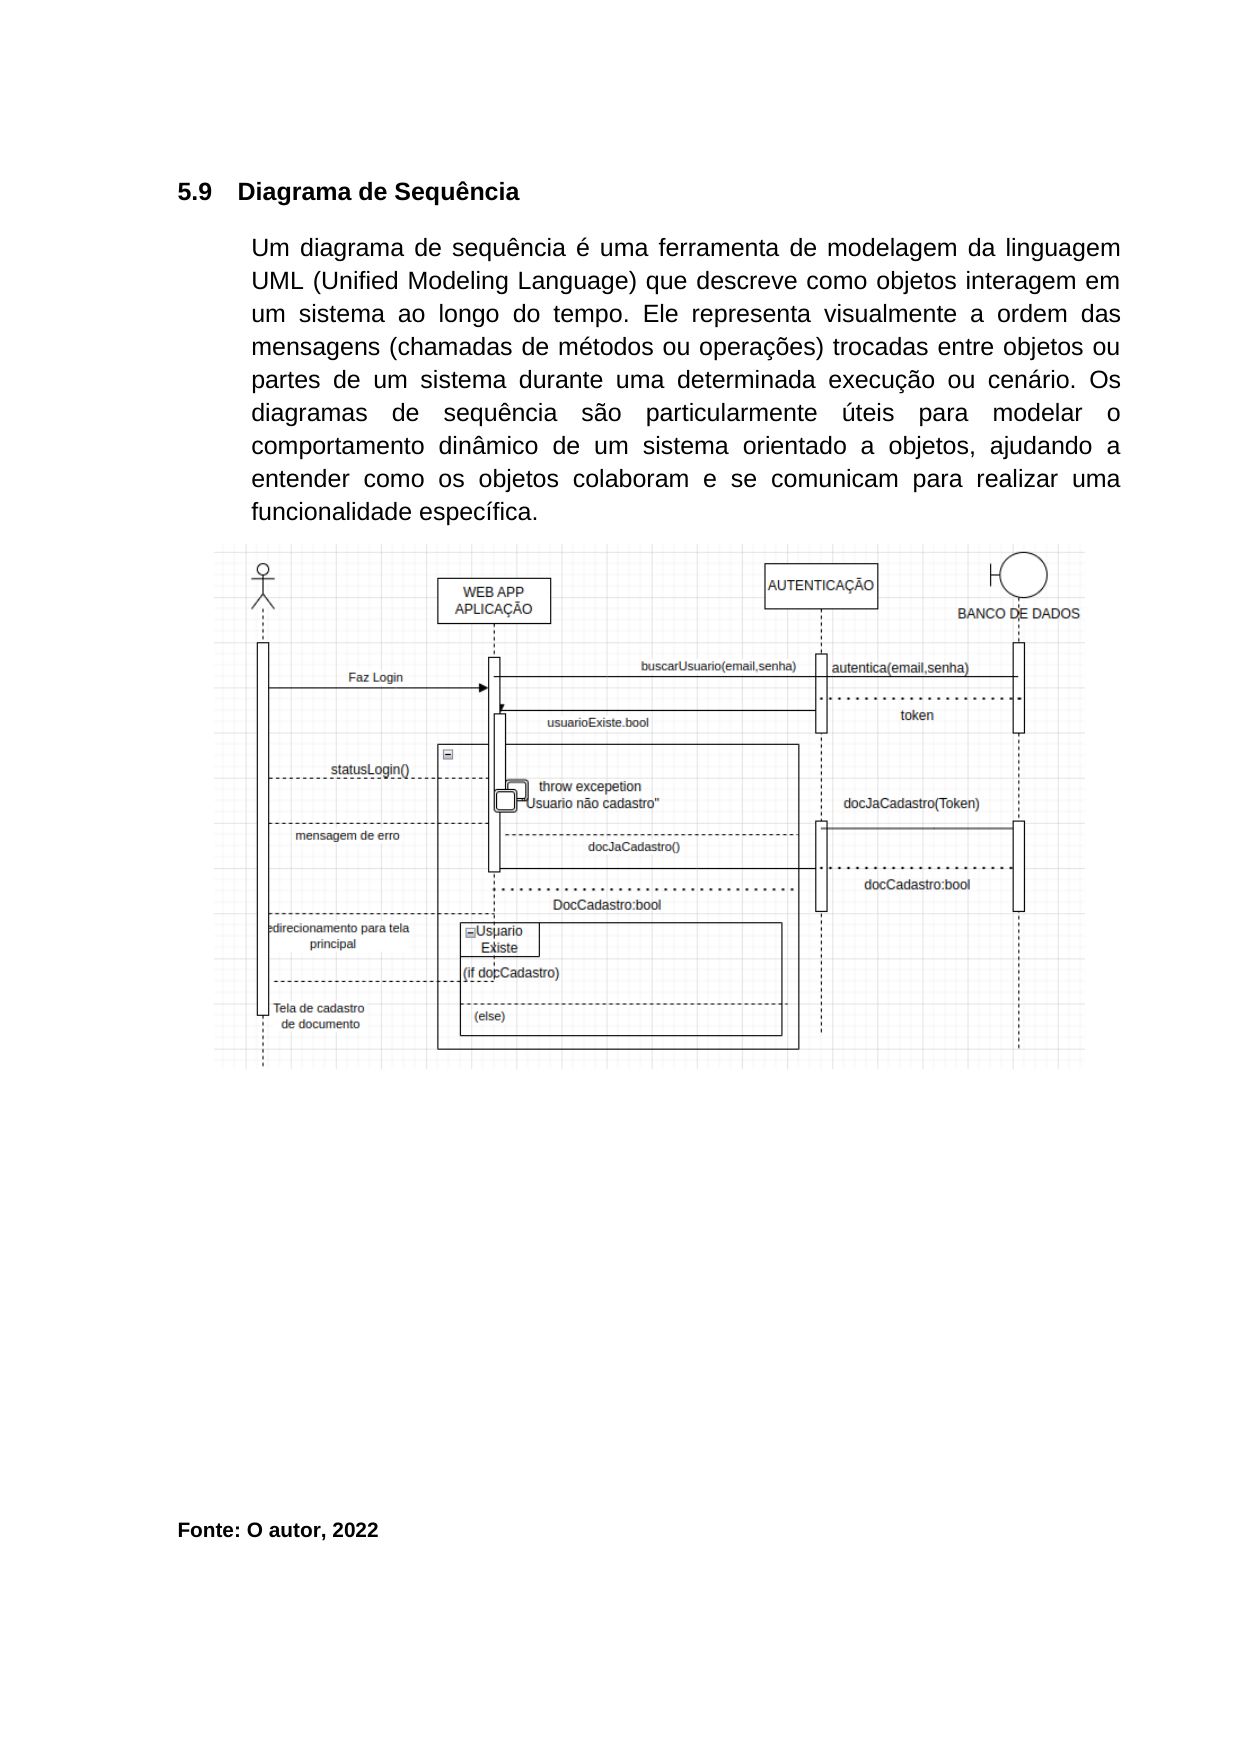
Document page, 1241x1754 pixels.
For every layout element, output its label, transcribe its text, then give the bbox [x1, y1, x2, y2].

subtitle Diagrama de Sequência [177, 177, 1122, 206]
text Fonte: O autor, 2022 [177, 1517, 1122, 1541]
picture [214, 544, 1085, 1069]
text Um diagrama de sequência é uma ferramenta de modelagem da linguagem UML (Unified Modeling Language) que descreve como objetos interagem em um sistema ao longo do tempo. Ele representa visualmente a ordem das mensagens (chamadas de métodos ou operações) trocadas entre objetos ou partes de um sistema durante uma determinada execução ou cenário. Os diagramas de sequência são particularmente úteis para modelar o comportamento dinâmico de um sistema orientado a objetos, ajudando a entender como os objetos colaboram e se comunicam para realizar uma funcionalidade específica. [251, 233, 1122, 526]
